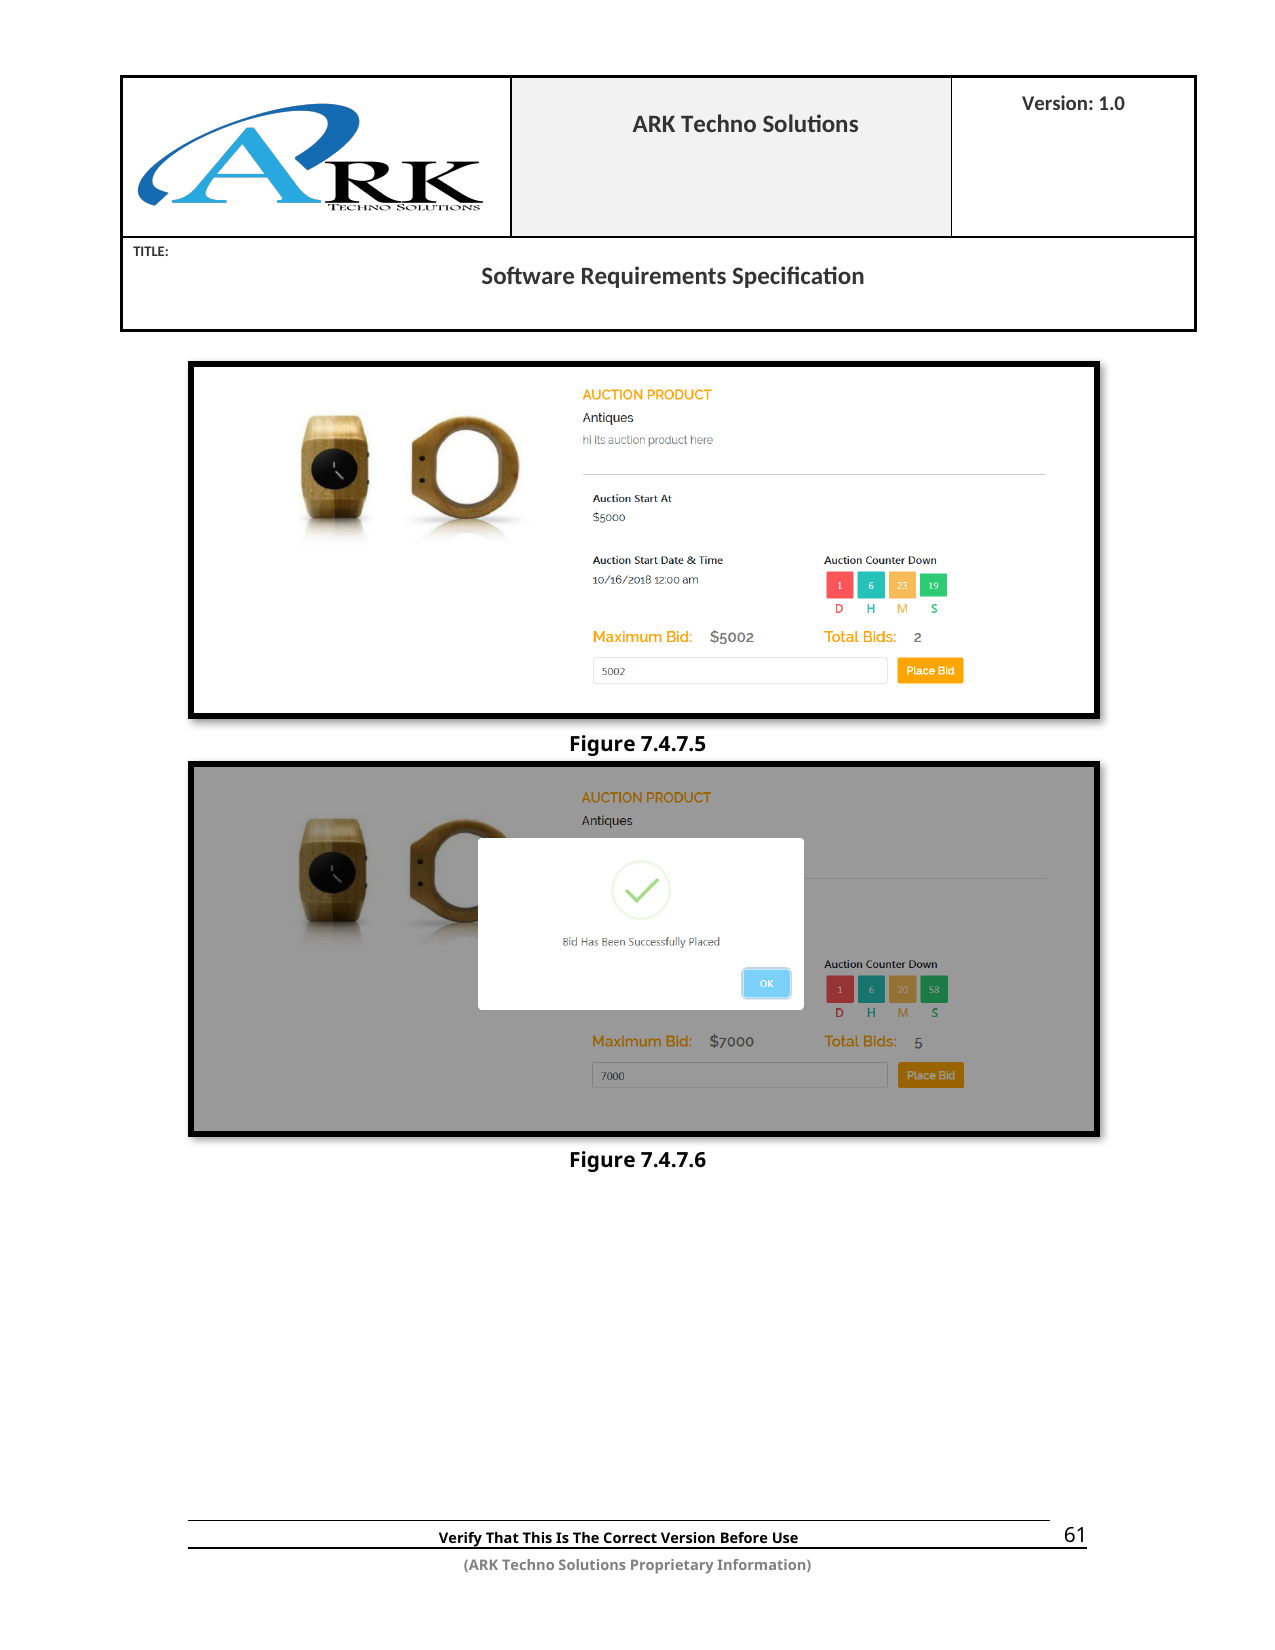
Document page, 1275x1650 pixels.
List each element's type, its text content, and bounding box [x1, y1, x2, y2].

text Figure 7.4.7.5 [187, 729, 1087, 758]
text Figure 7.4.7.6 [187, 1145, 1087, 1174]
picture [133, 78, 487, 236]
picture [194, 367, 1094, 713]
picture [194, 767, 1094, 1131]
